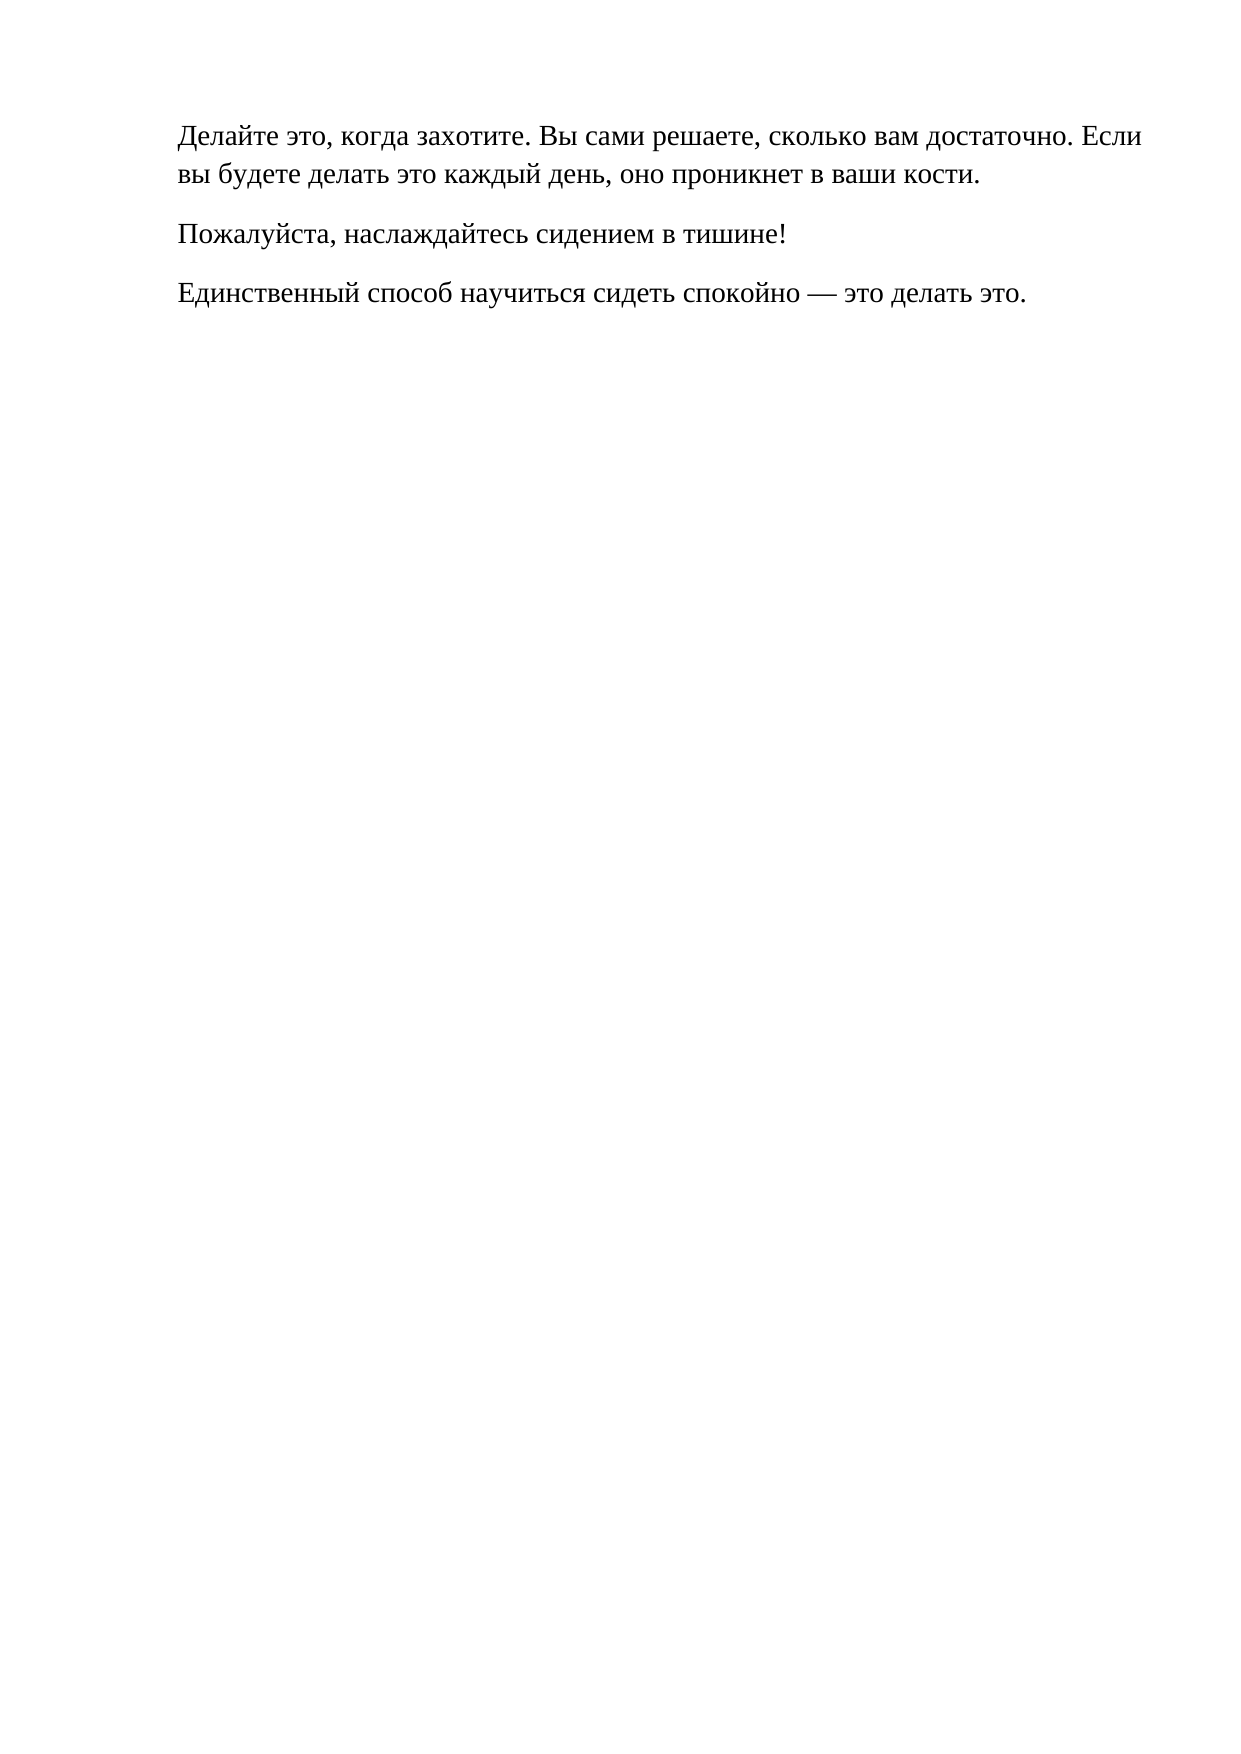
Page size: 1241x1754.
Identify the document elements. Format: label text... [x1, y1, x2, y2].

text Единственный способ научиться сидеть спокойно — это делать это. [177, 275, 1152, 309]
text Делайте это, когда захотите. Вы сами решаете, сколько вам достаточно. Если вы будете делать это каждый день, оно проникнет в ваши кости. [177, 118, 1152, 190]
text Пожалуйста, наслаждайтесь сидением в тишине! [177, 216, 1152, 249]
